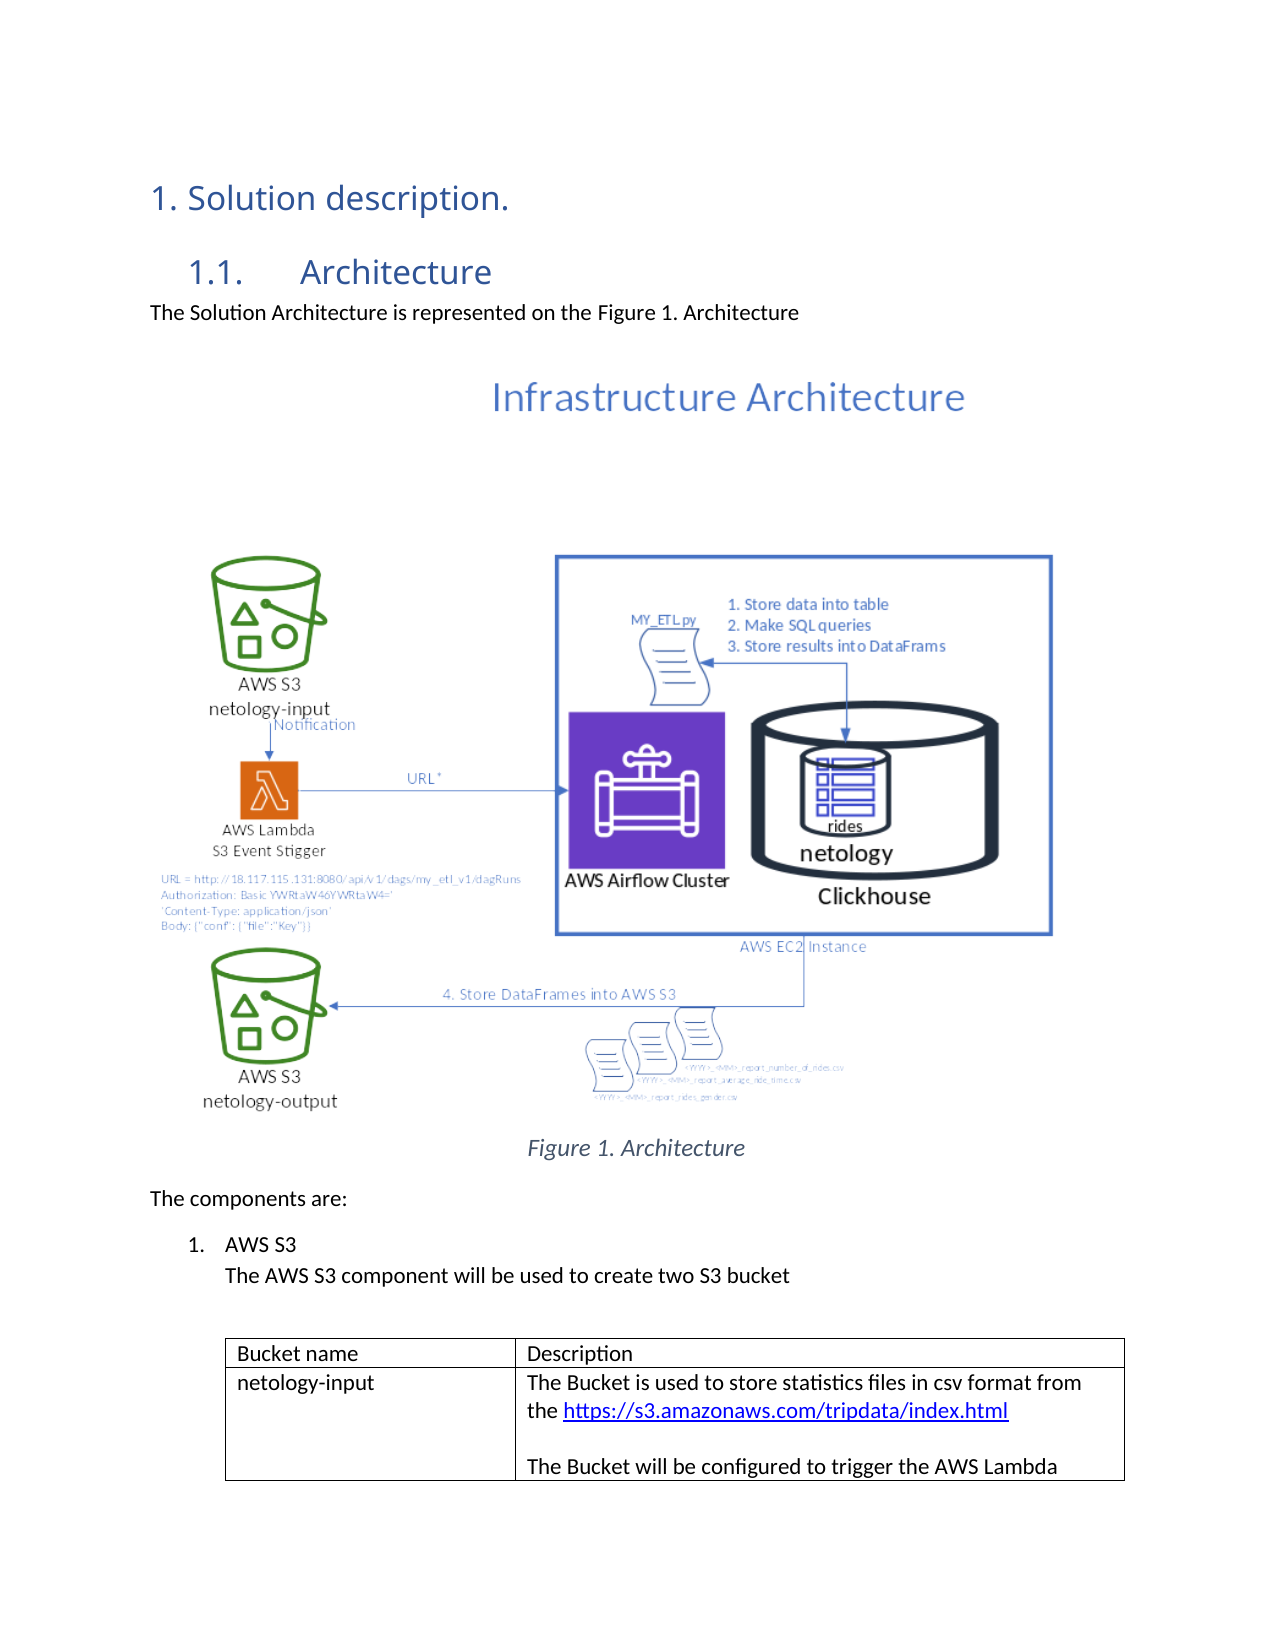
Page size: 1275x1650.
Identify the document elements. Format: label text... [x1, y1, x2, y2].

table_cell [516, 1368, 1124, 1480]
text Figure 1. Architecture [150, 1132, 1125, 1163]
text The components are: [150, 1184, 1125, 1212]
table_header Description [516, 1339, 1124, 1367]
subtitle Architecture [187, 249, 1125, 294]
table_header Bucket name [226, 1339, 515, 1367]
list The AWS S3 component will be used to create two S3 bucket [225, 1261, 1125, 1289]
list AWS S3 [187, 1231, 1125, 1259]
subtitle Solution description. [150, 175, 1125, 220]
text The Solution Architecture is represented on the Figure 1. Architecture [150, 298, 1125, 326]
table_cell netology-input [226, 1368, 515, 1480]
